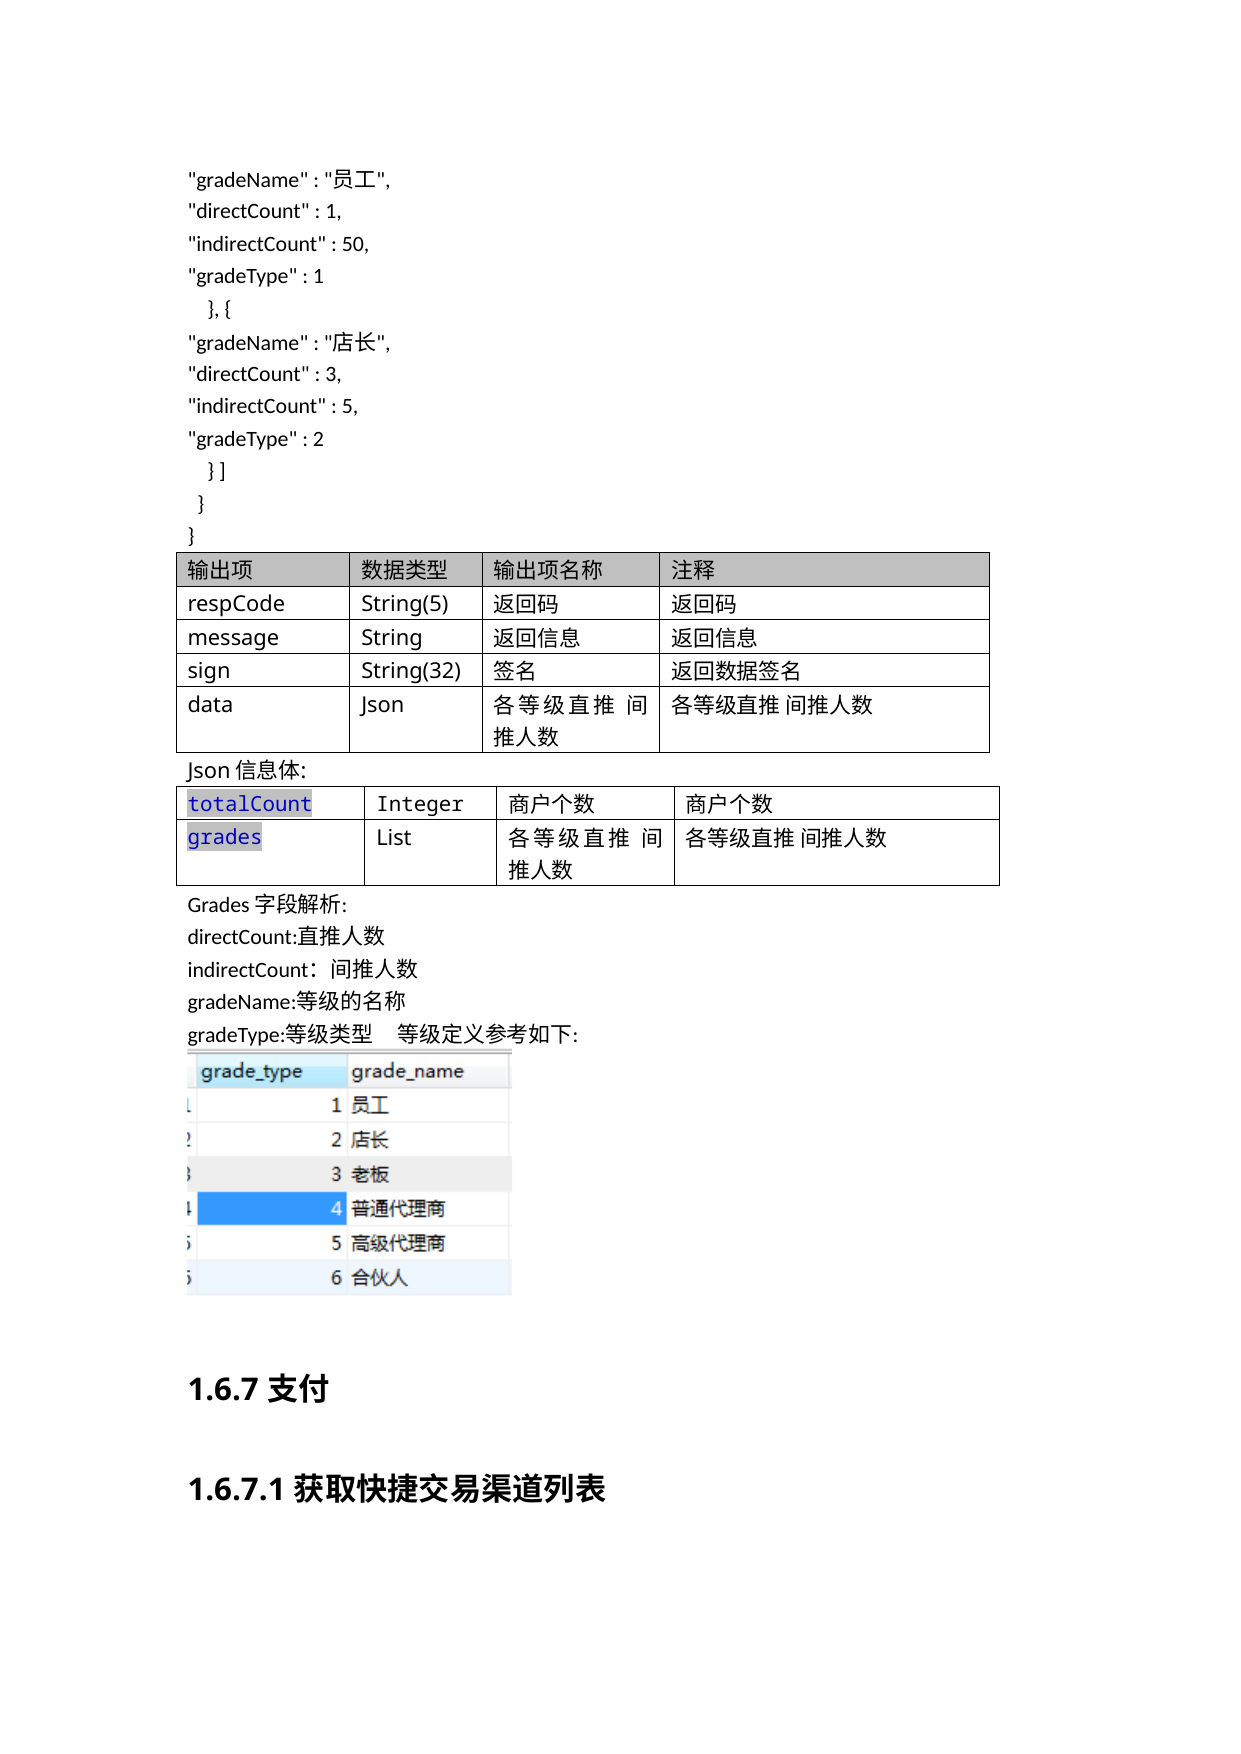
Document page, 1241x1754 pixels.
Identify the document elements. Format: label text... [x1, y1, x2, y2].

text "gradeName" : "店长", [187, 324, 1053, 357]
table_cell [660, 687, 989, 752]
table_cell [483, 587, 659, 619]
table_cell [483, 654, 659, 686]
text Grades字段解析: [187, 886, 1053, 919]
text "directCount" : 3, [187, 357, 1053, 389]
subtitle 1.6.7 支付 [187, 1354, 1053, 1419]
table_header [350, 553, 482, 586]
subtitle 1.6.7.1 获取快捷交易渠道列表 [187, 1454, 1053, 1519]
text } [187, 487, 1053, 519]
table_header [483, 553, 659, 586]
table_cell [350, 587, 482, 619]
text indirectCount：间推人数 [187, 951, 1053, 984]
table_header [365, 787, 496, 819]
picture [187, 1048, 513, 1313]
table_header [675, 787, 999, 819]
text "indirectCount" : 5, [187, 389, 1053, 422]
text } ] [187, 454, 1053, 487]
text } [187, 519, 1053, 552]
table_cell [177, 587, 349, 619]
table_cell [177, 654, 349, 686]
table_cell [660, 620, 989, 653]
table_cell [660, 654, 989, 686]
text "indirectCount" : 50, [187, 227, 1053, 259]
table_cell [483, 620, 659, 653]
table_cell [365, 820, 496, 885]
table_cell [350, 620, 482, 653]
text Json信息体: [187, 753, 1053, 786]
text "directCount" : 1, [187, 194, 1053, 227]
text "gradeName" : "员工", [187, 162, 1053, 194]
text gradeName:等级的名称 [187, 984, 1053, 1016]
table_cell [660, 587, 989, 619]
text }, { [187, 292, 1053, 324]
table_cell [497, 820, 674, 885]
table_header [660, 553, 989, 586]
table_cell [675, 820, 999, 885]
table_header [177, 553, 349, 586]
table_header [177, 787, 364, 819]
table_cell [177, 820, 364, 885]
text "gradeType" : 1 [187, 259, 1053, 292]
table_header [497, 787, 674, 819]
text directCount:直推人数 [187, 919, 1053, 951]
text gradeType:等级类型 等级定义参考如下: [187, 1016, 1053, 1049]
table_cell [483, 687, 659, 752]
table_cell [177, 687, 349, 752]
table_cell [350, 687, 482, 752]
text "gradeType" : 2 [187, 422, 1053, 454]
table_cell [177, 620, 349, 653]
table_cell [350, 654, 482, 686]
